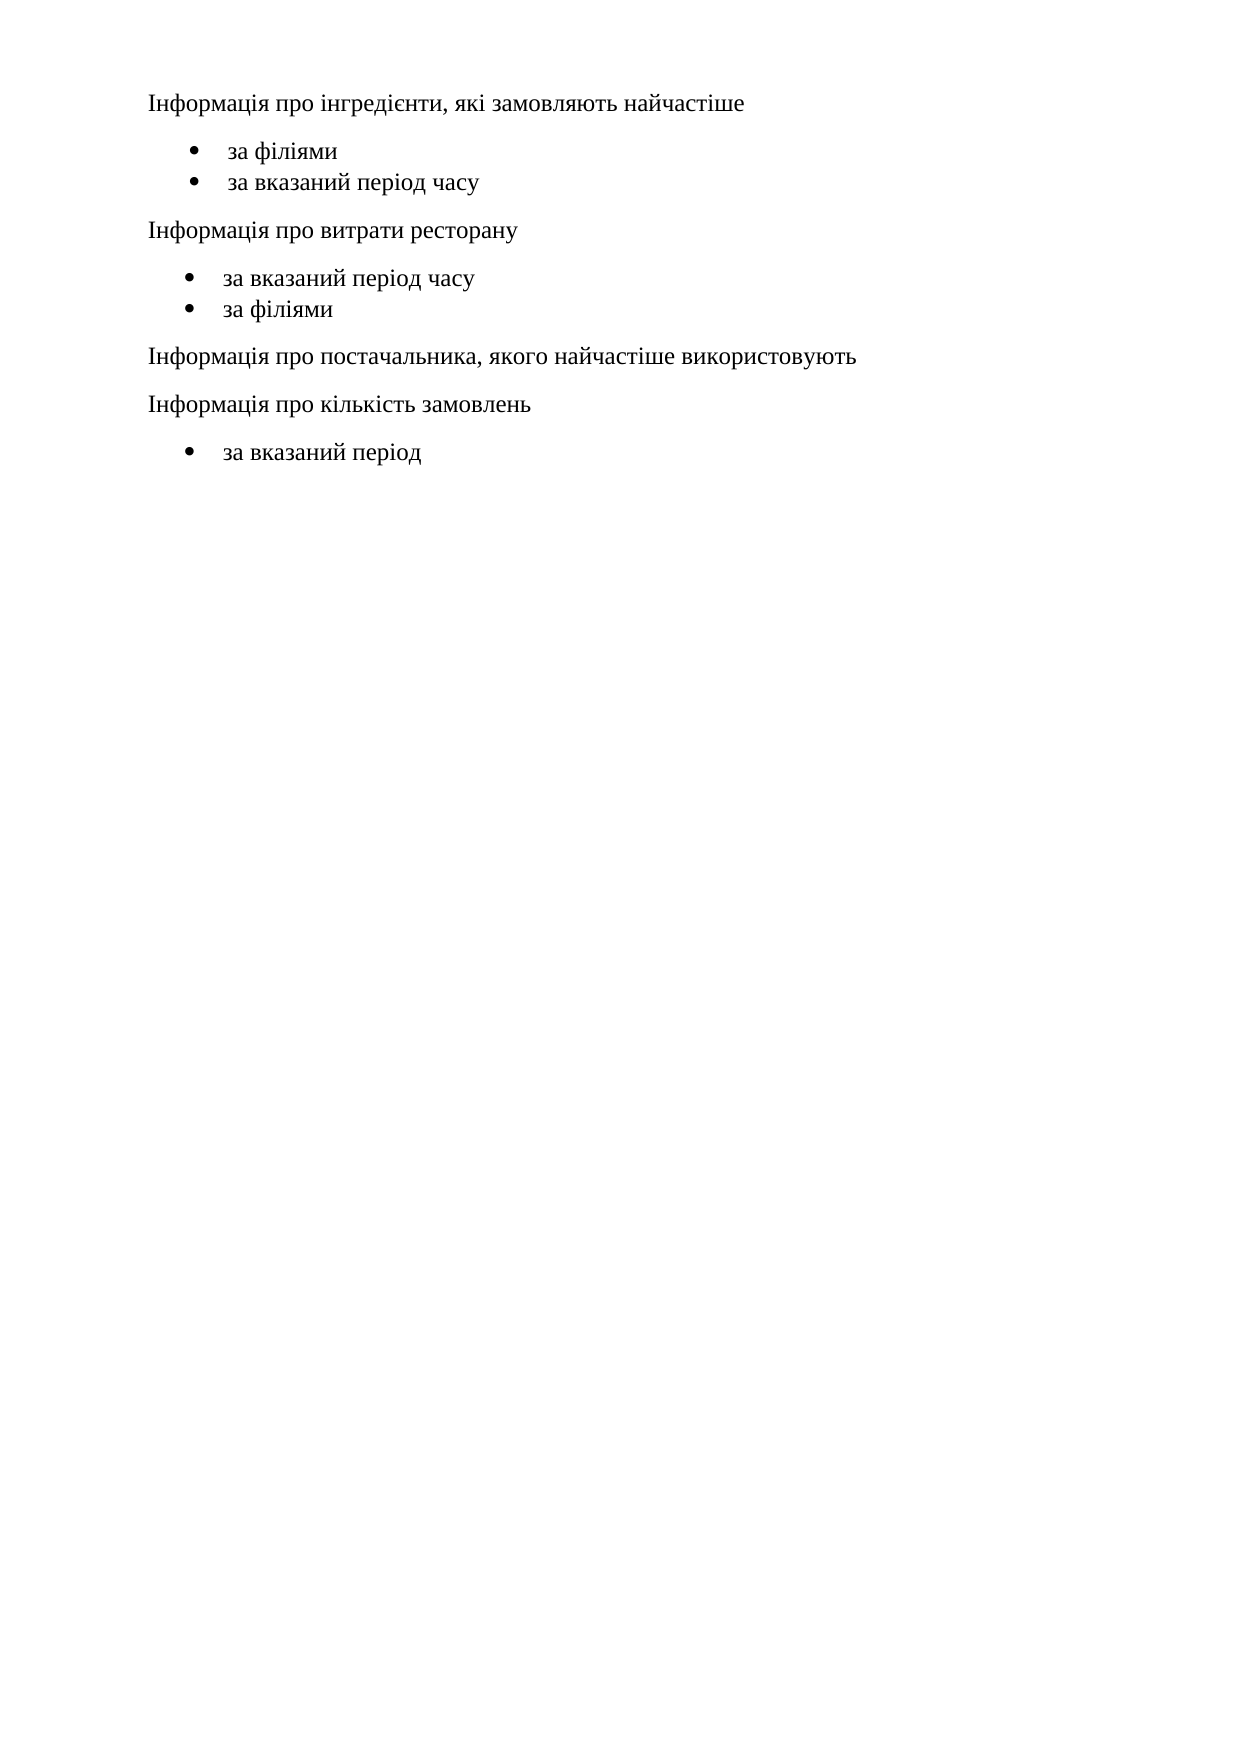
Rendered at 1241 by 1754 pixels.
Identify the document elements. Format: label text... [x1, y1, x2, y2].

text Інформація про кількість замовлень [148, 389, 1152, 418]
text Інформація про витрати ресторану [148, 215, 1152, 244]
list за вказаний період [185, 437, 1152, 466]
text Інформація про інгредієнти, які замовляють найчастіше [148, 88, 1152, 117]
list за вказаний період часу [190, 167, 1152, 196]
list за вказаний період часу [185, 263, 1152, 291]
list за філіями [185, 294, 1152, 322]
list за філіями [190, 136, 1152, 165]
text Інформація про постачальника, якого найчастіше використовують [148, 341, 1152, 370]
